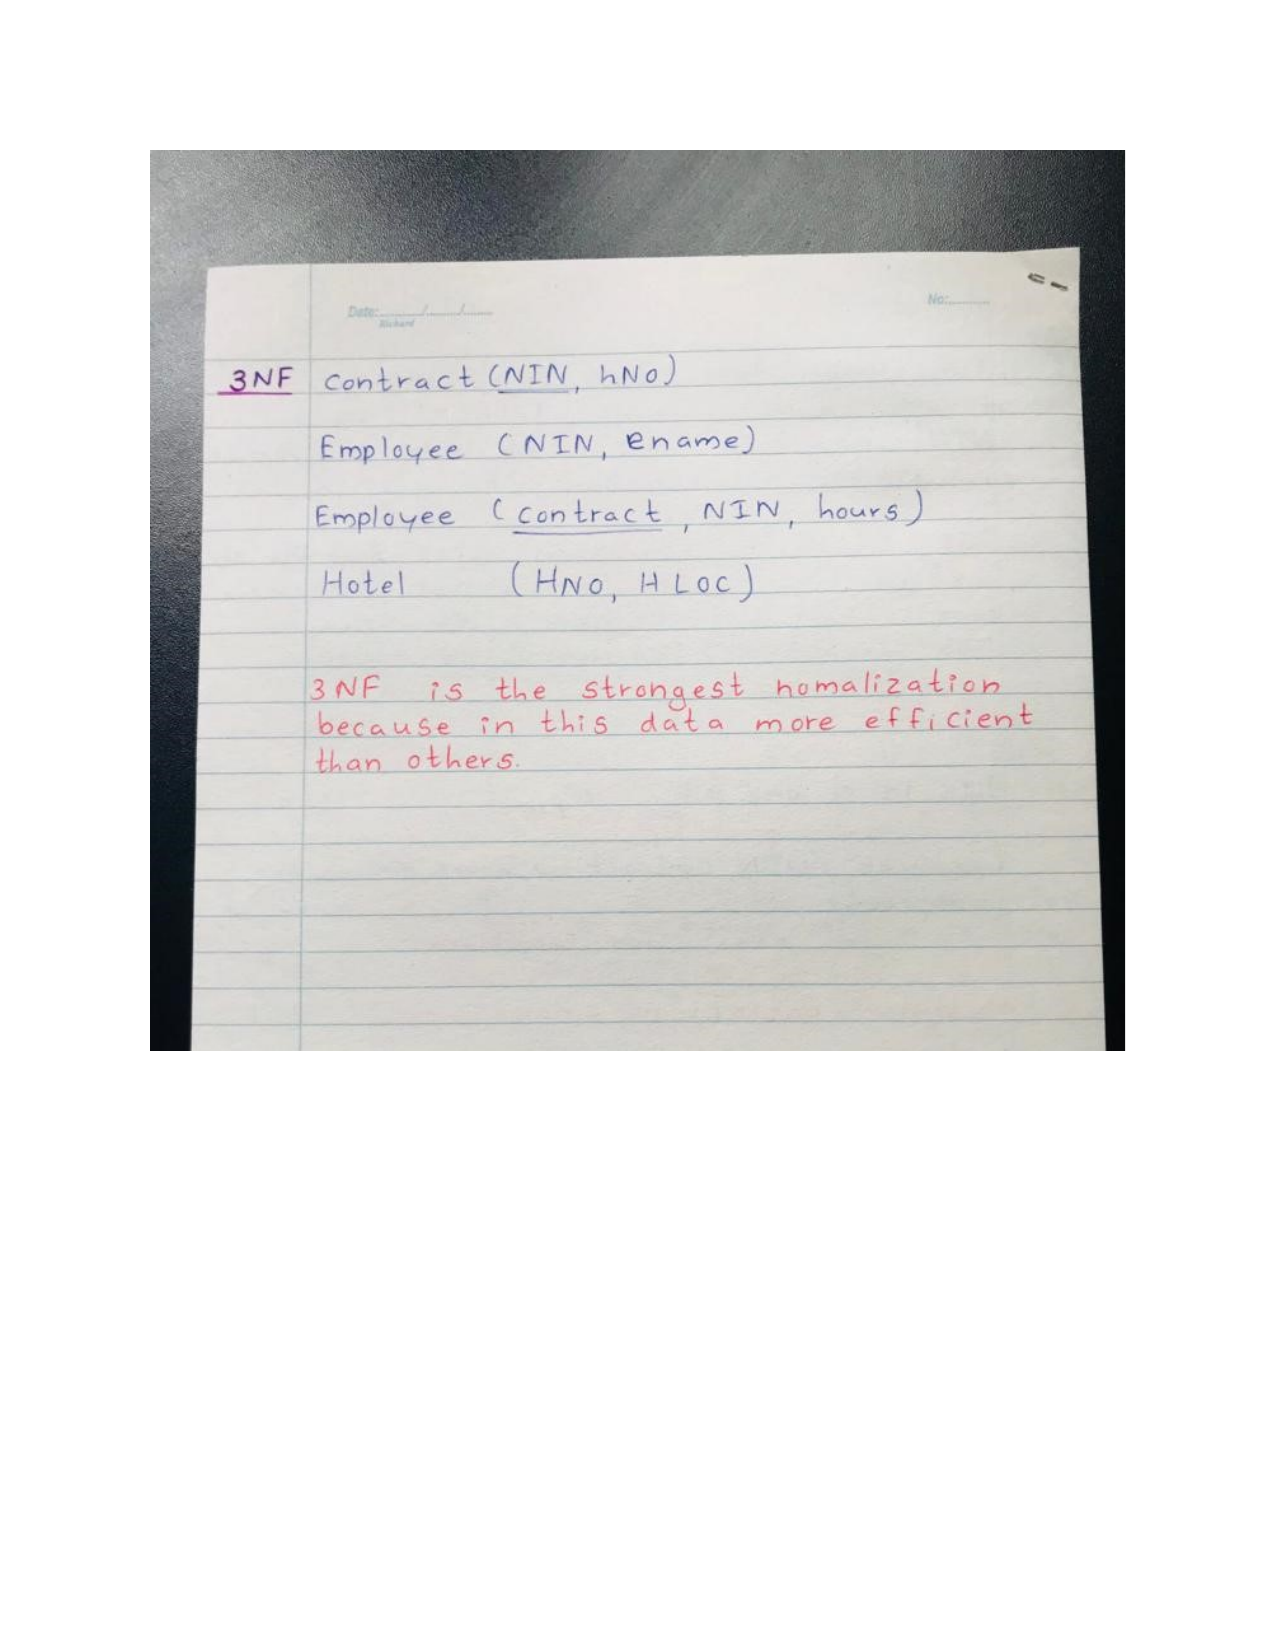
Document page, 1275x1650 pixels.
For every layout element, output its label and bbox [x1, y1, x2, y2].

picture [150, 150, 1125, 1051]
